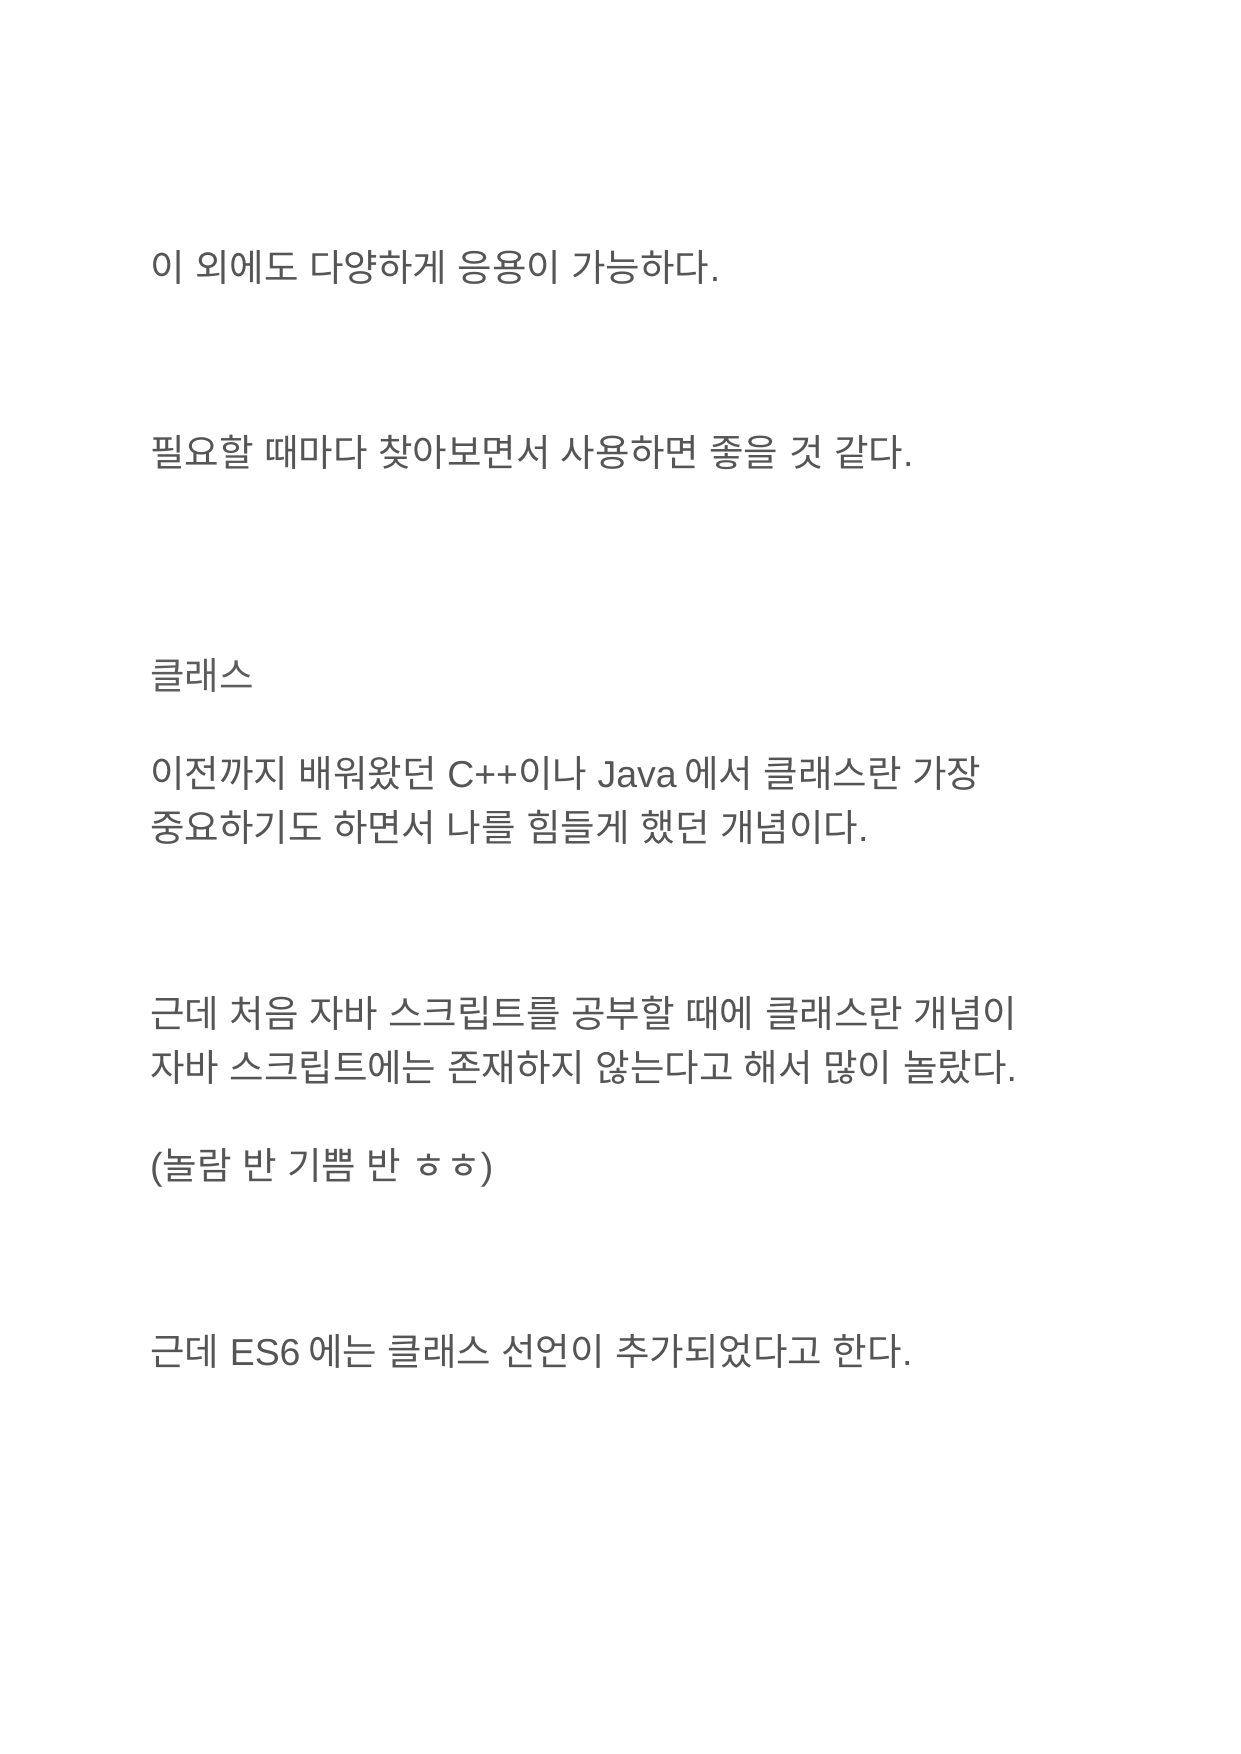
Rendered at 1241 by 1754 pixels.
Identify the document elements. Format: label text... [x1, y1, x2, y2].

text 이전까지 배워왔던 C++이나 Java에서 클래스란 가장 중요하기도 하면서 나를 힘들게 했던 개념이다. [150, 744, 1090, 853]
text (놀람 반 기쁨 반 ㅎㅎ) [150, 1136, 1090, 1190]
text 근데 처음 자바 스크립트를 공부할 때에 클래스란 개념이 자바 스크립트에는 존재하지 않는다고 해서 많이 놀랐다. [150, 984, 1090, 1092]
text 이 외에도 다양하게 응용이 가능하다. [150, 237, 1090, 292]
text 근데 ES6에는 클래스 선언이 추가되었다고 한다. [150, 1322, 1090, 1376]
subtitle 클래스 [150, 646, 1090, 700]
text 필요할 때마다 찾아보면서 사용하면 좋을 것 같다. [150, 423, 1090, 477]
